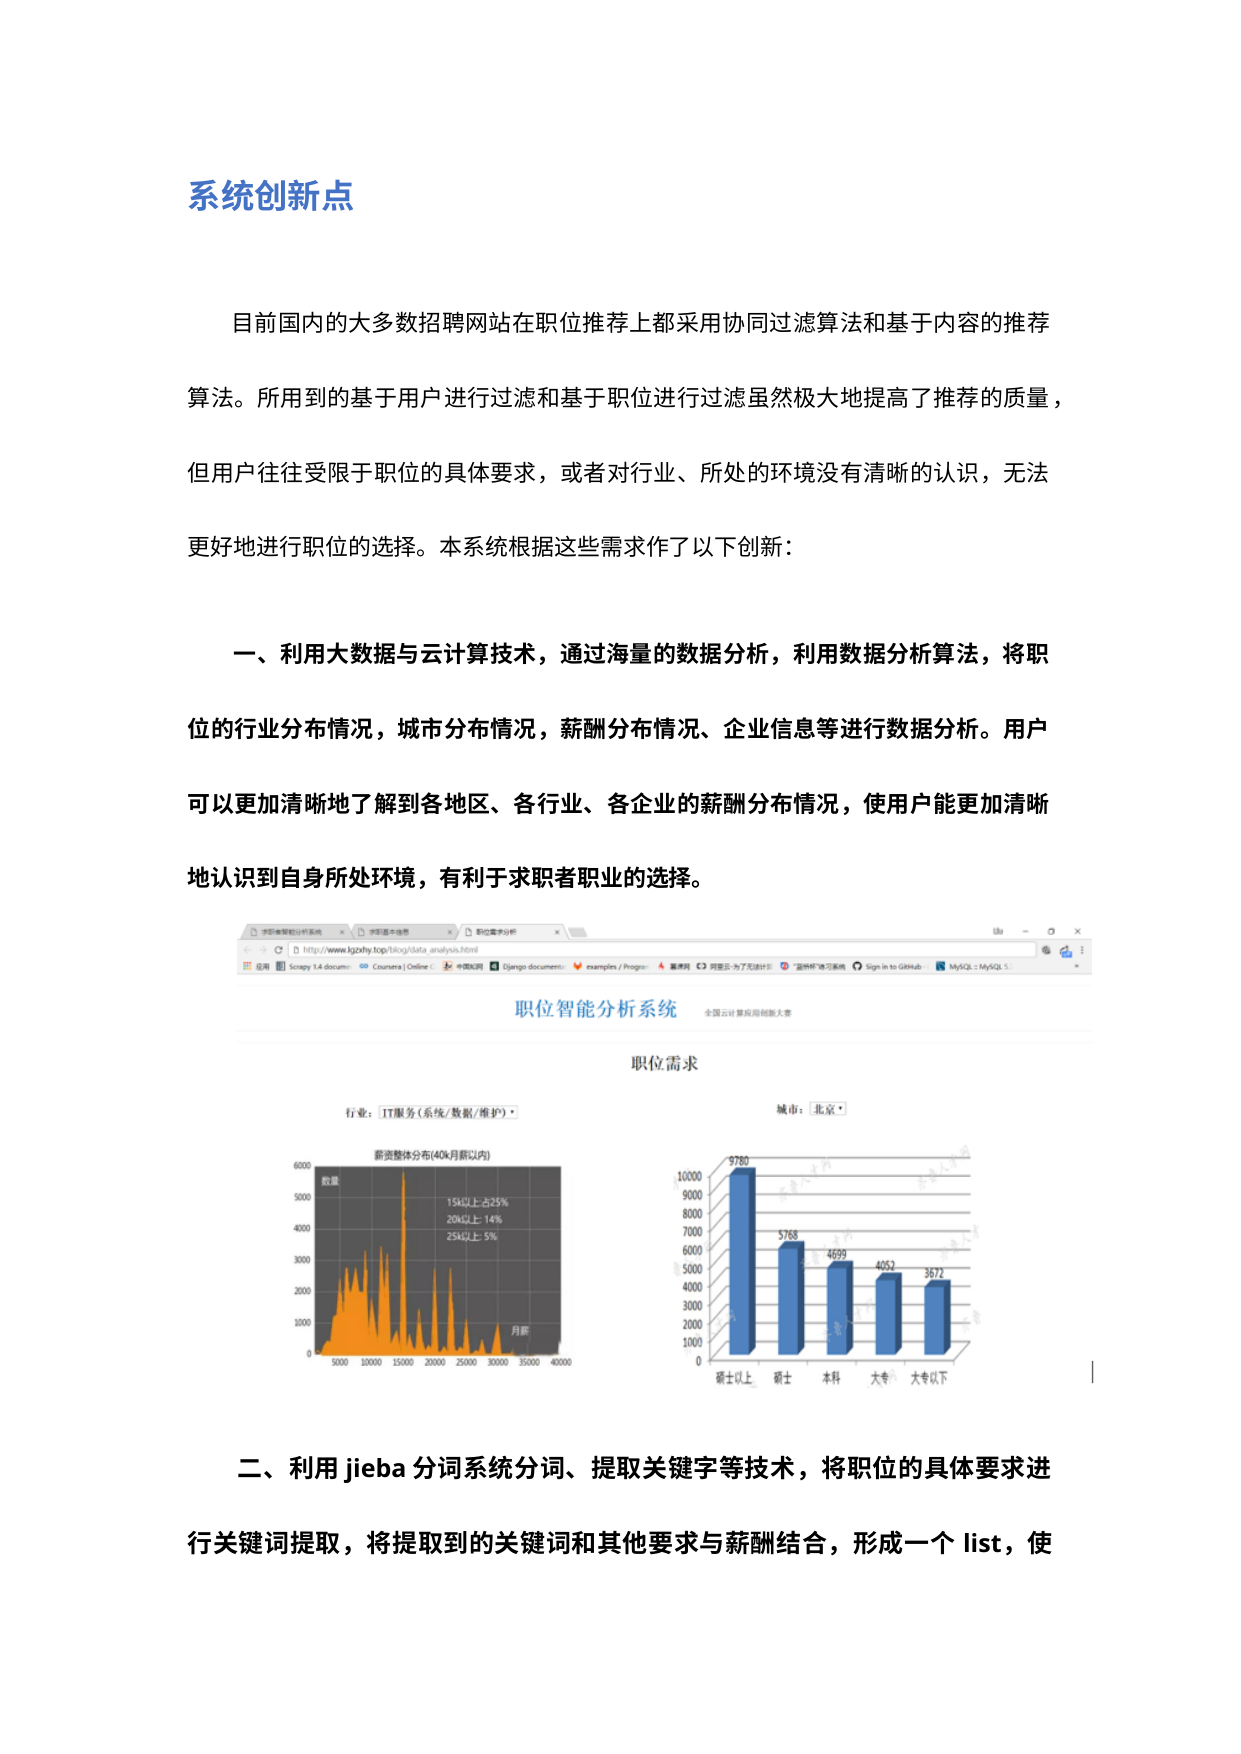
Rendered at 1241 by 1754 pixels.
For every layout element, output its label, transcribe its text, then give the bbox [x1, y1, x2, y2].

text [187, 1434, 1053, 1574]
text 目前国内的大多数招聘网站在职位推荐上都采用协同过滤算法和基于内容的推荐算法。所用到的基于用户进行过滤和基于职位进行过滤虽然极大地提高了推荐的质量，但用户往往受限于职位的具体要求，或者对行业、所处的环境没有清晰的认识，无法更好地进行职位的选择。本系统根据这些需求作了以下创新： [187, 289, 1053, 578]
text 一、利用大数据与云计算技术，通过海量的数据分析，利用数据分析算法，将职位的行业分布情况，城市分布情况，薪酬分布情况、企业信息等进行数据分析。用户可以更加清晰地了解到各地区、各行业、各企业的薪酬分布情况，使用户能更加清晰地认识到自身所处环境，有利于求职者职业的选择。 [187, 620, 1053, 909]
picture [231, 914, 1097, 1424]
subtitle 系统创新点 [187, 162, 1053, 227]
